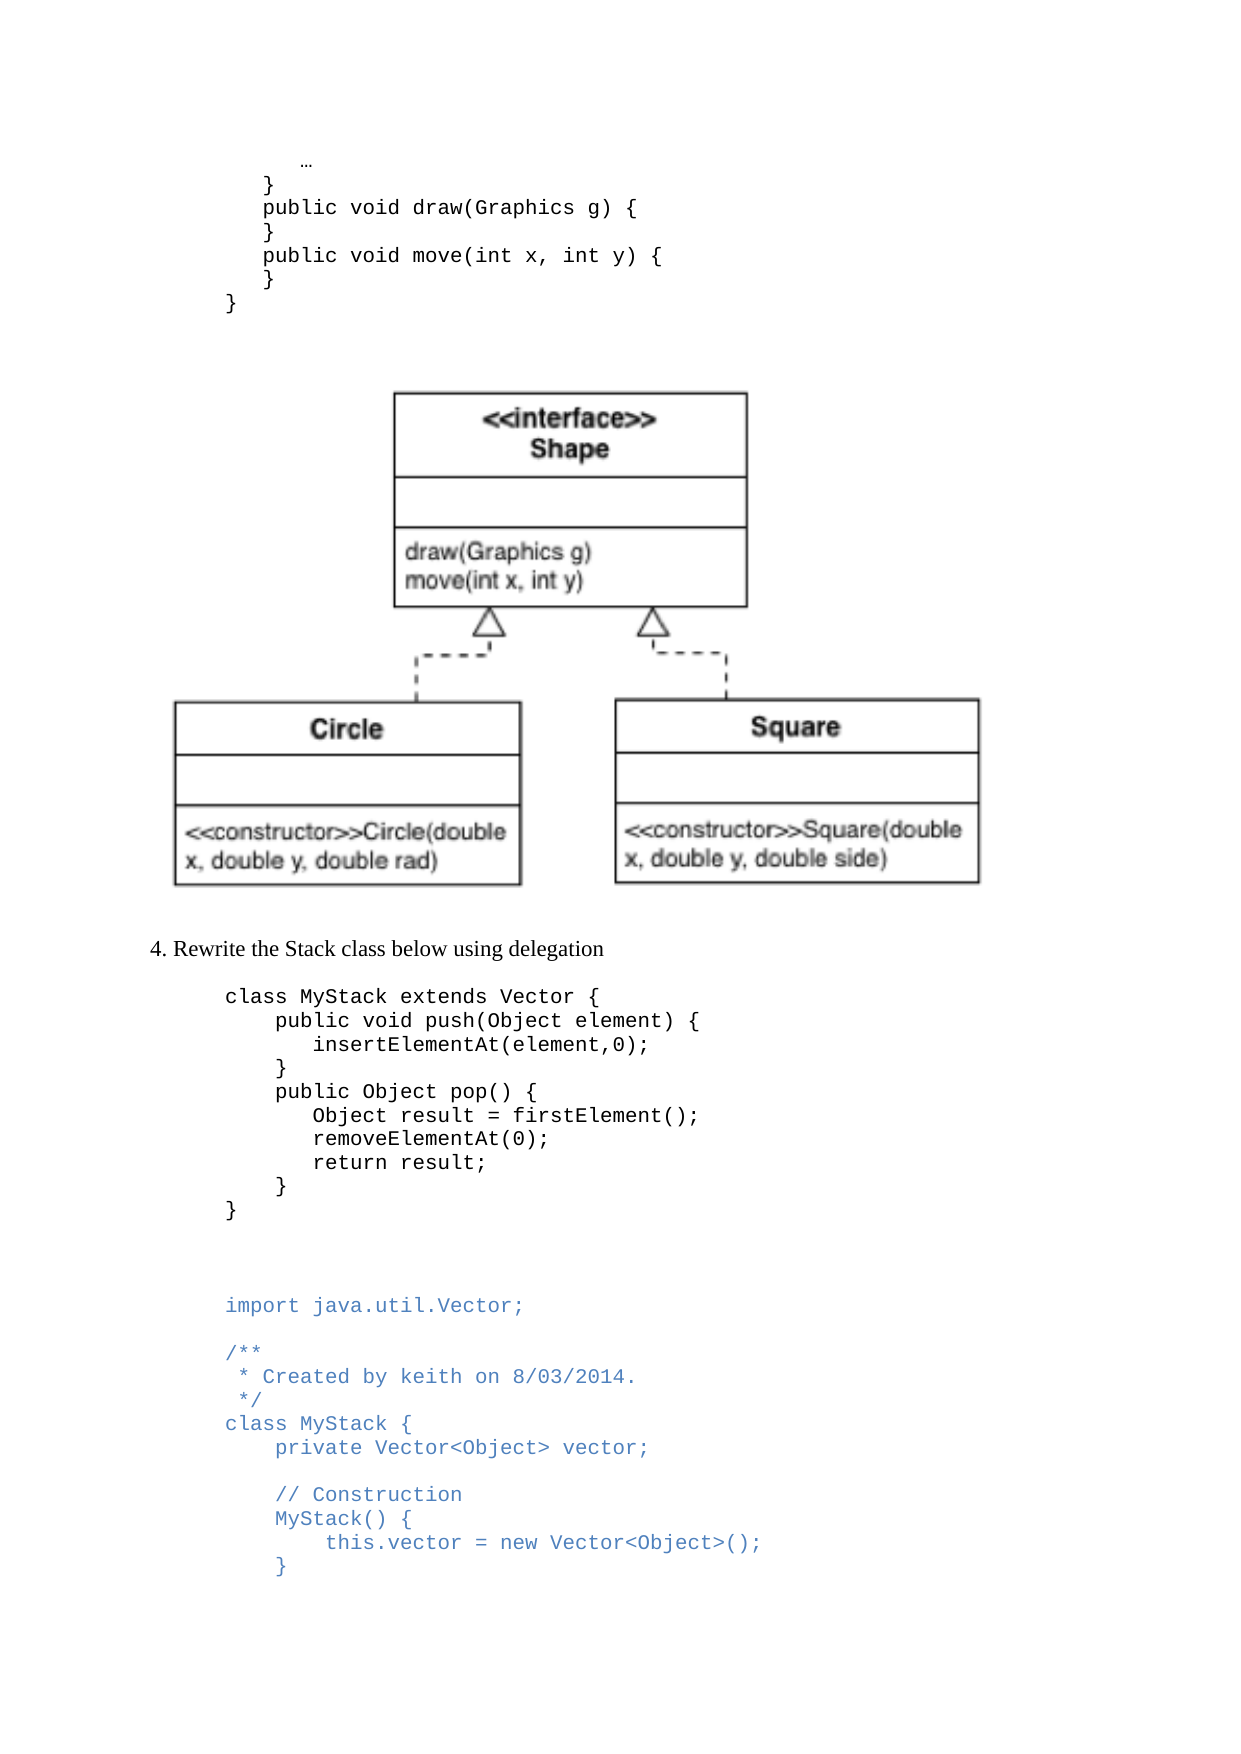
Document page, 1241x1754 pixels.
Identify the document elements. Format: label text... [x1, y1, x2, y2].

text } [225, 268, 1090, 292]
text // Construction [225, 1484, 1090, 1508]
text MyStack() { [225, 1508, 1090, 1532]
text class MyStack { [225, 1413, 1090, 1437]
text class MyStack extends Vector { [225, 986, 1090, 1010]
text 4. Rewrite the Stack class below using delegation [150, 935, 1090, 962]
text } [225, 1057, 1090, 1081]
text removeElementAt(0); [225, 1128, 1090, 1152]
text */ [225, 1390, 1090, 1413]
text … [225, 150, 1090, 174]
text /** [225, 1342, 1090, 1366]
text private Vector<Object> vector; [225, 1437, 1090, 1461]
text } [225, 221, 1090, 244]
text this.vector = new Vector<Object>(); [225, 1532, 1090, 1555]
text public Object pop() { [225, 1081, 1090, 1104]
text } [225, 1555, 1090, 1579]
picture [150, 366, 1003, 911]
text } [225, 174, 1090, 197]
text public void push(Object element) { [225, 1010, 1090, 1034]
text public void draw(Graphics g) { [225, 197, 1090, 221]
text * Created by keith on 8/03/2014. [225, 1366, 1090, 1390]
text insertElementAt(element,0); [225, 1034, 1090, 1057]
text return result; [225, 1152, 1090, 1176]
text public void move(int x, int y) { [225, 244, 1090, 268]
text } [225, 1199, 1090, 1223]
text } [225, 292, 1090, 316]
text } [225, 1176, 1090, 1199]
text Object result = firstElement(); [225, 1104, 1090, 1128]
text import java.util.Vector; [225, 1295, 1090, 1319]
